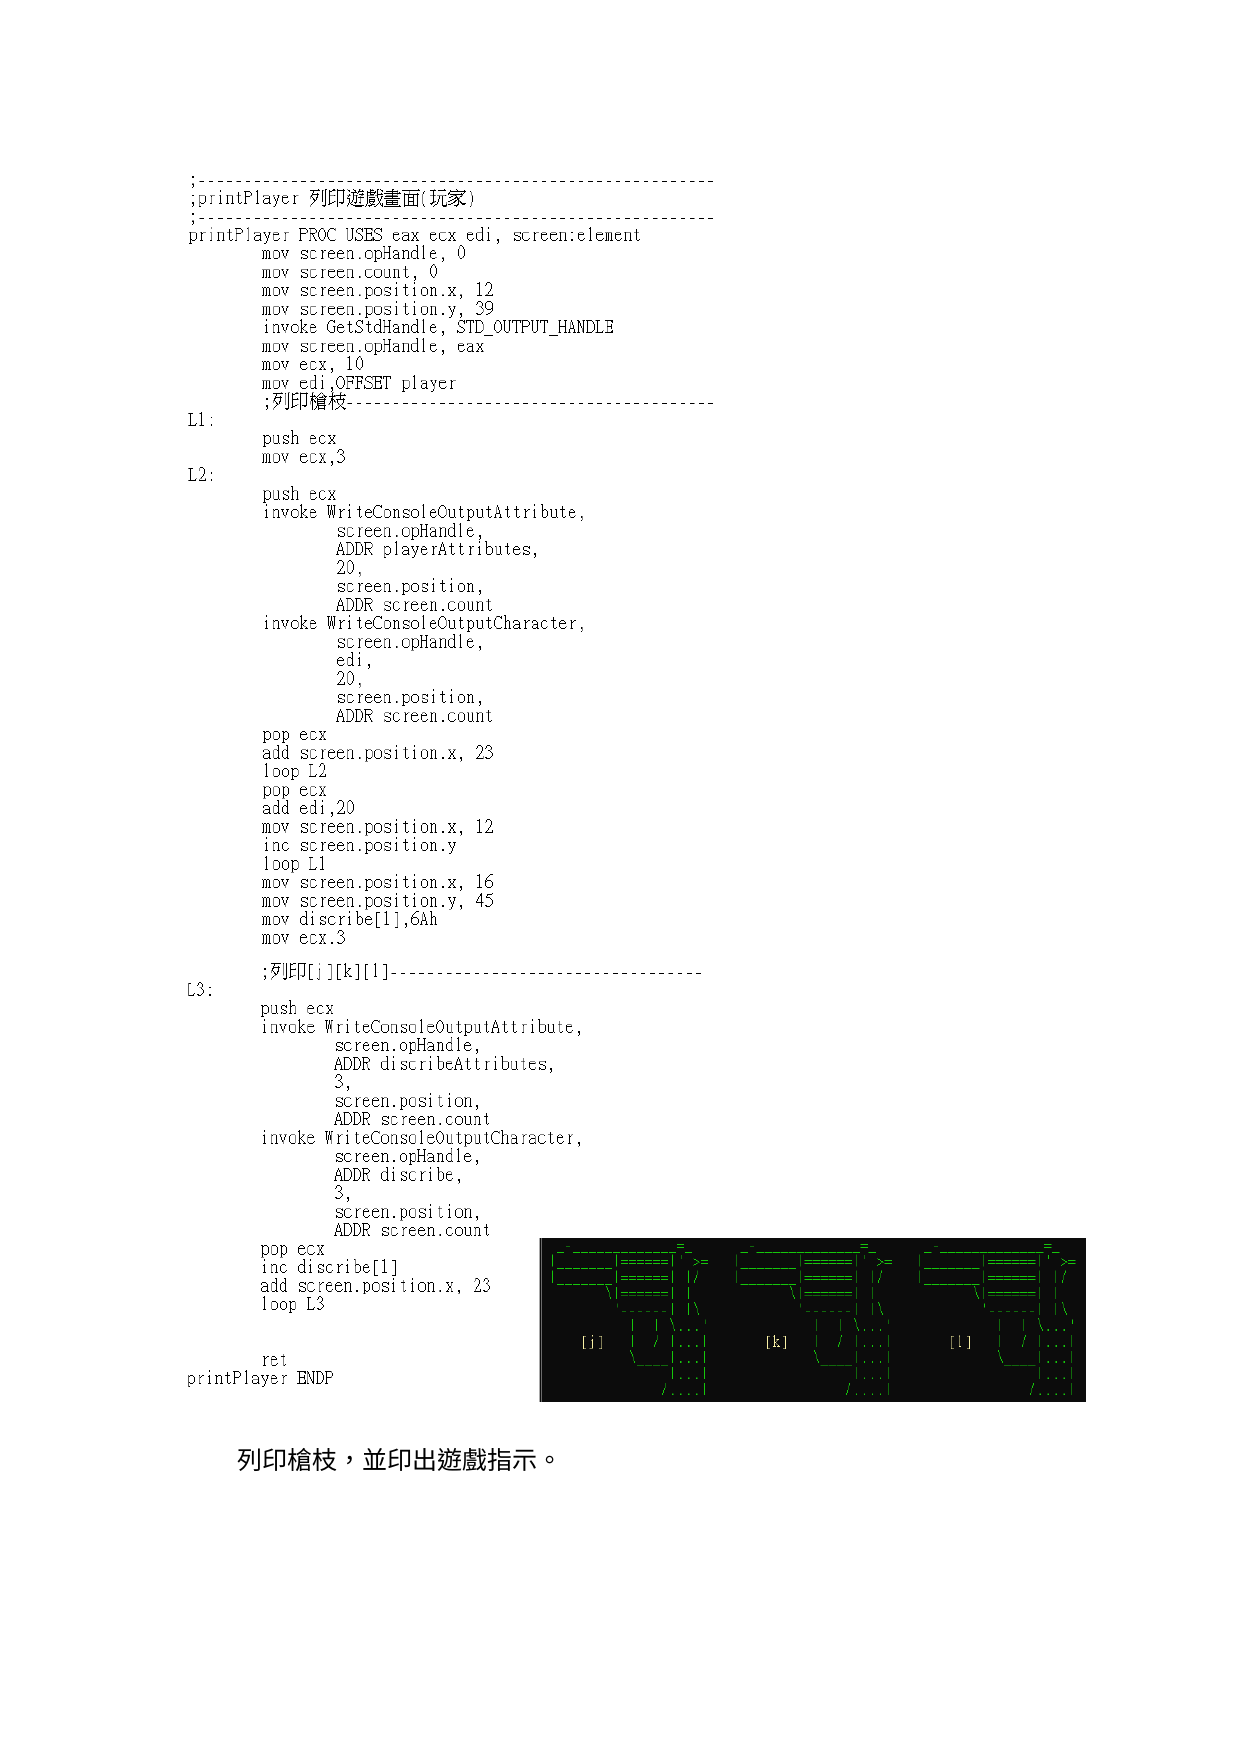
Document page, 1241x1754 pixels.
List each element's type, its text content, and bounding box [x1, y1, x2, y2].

picture [187, 171, 1050, 943]
picture [187, 963, 1086, 1402]
text 列印槍枝，並印出遊戲指示。 [187, 1439, 1053, 1477]
